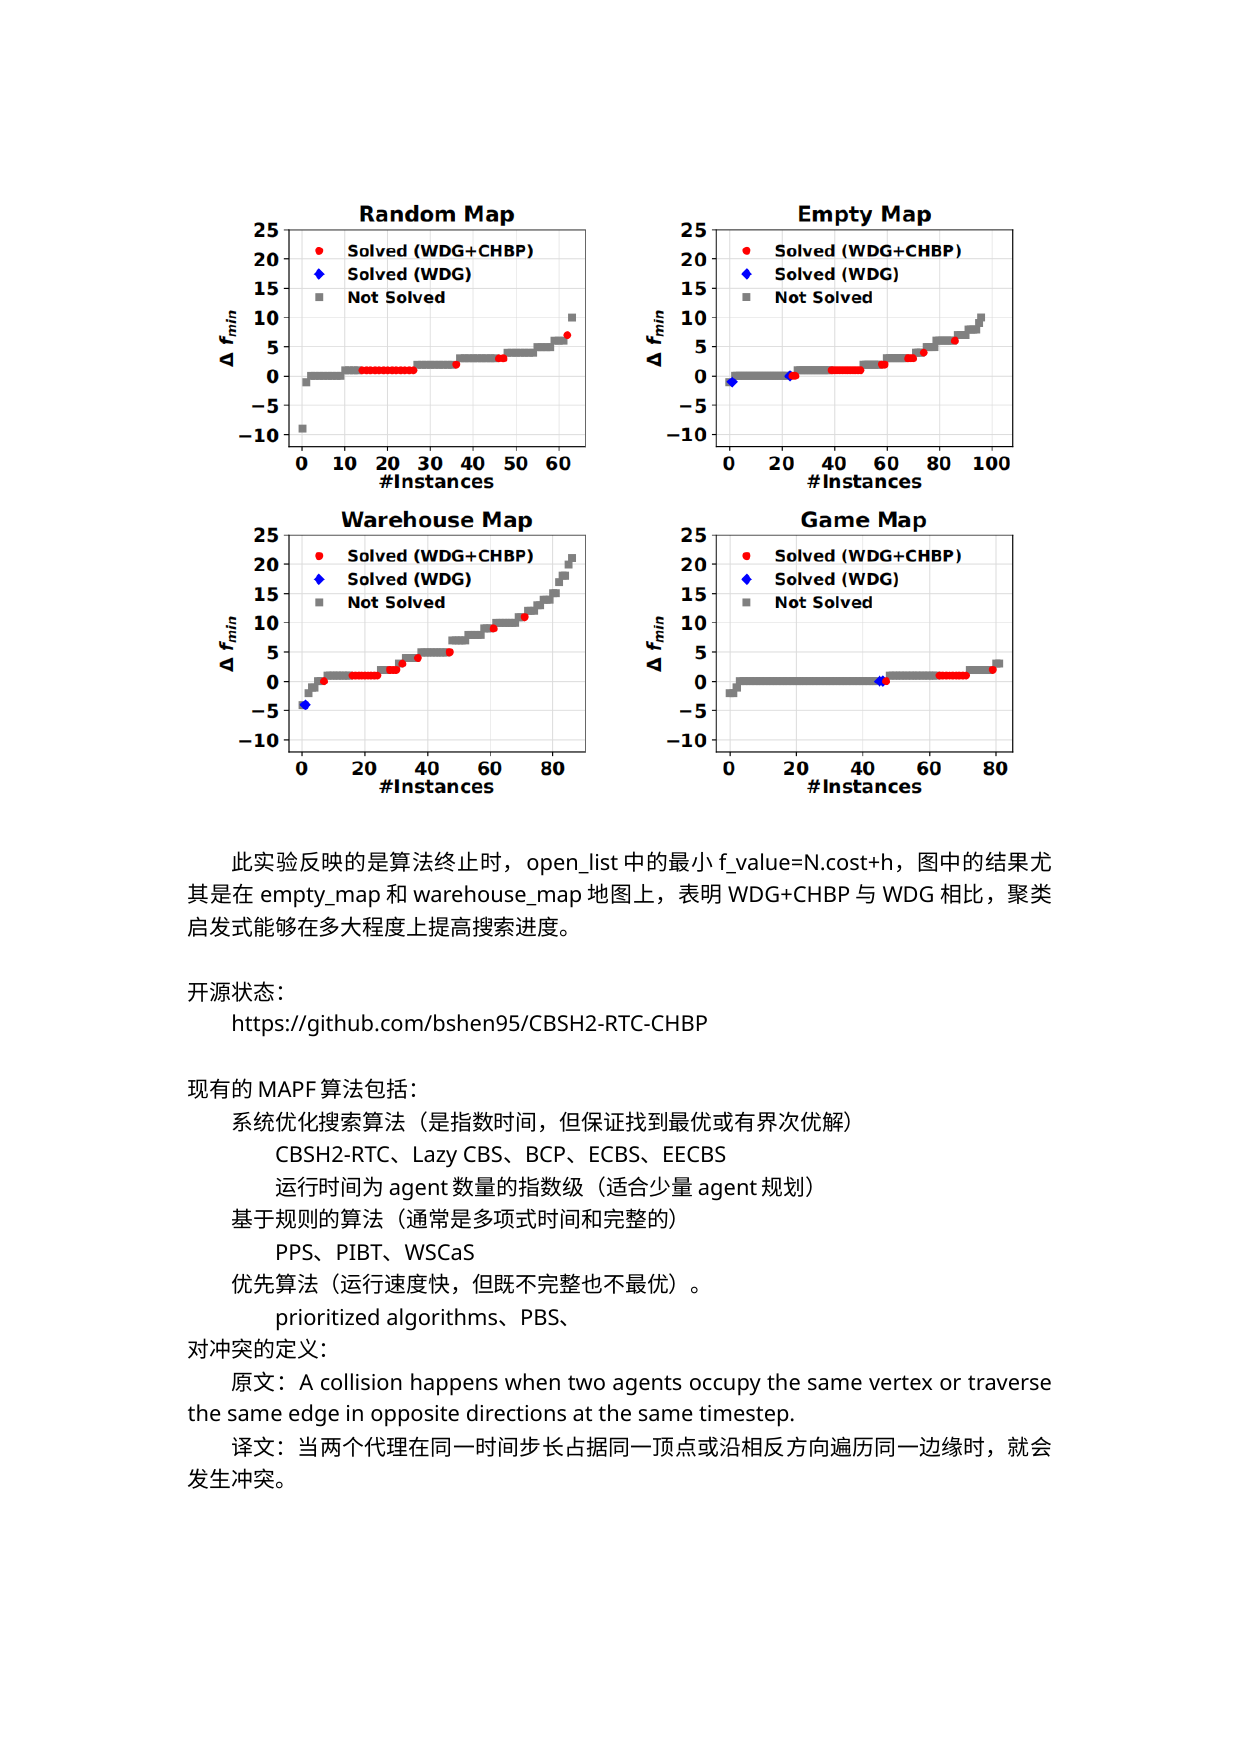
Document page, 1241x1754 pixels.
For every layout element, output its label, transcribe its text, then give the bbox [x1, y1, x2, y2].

text 译文：当两个代理在同一时间步长占据同一顶点或沿相反方向遍历同一边缘时，就会发生冲突。 [187, 1429, 1053, 1494]
text PPS、PIBT、WSCaS [231, 1234, 1053, 1267]
text 系统优化搜索算法（是指数时间，但保证找到最优或有界次优解） [187, 1104, 1053, 1137]
text https://github.com/bshen95/CBSH2-RTC-CHBP [187, 1007, 1053, 1039]
text 开源状态： [187, 974, 1053, 1007]
text 优先算法（运行速度快，但既不完整也不最优）。 [231, 1267, 1053, 1299]
text 运行时间为agent数量的指数级（适合少量agent规划） [187, 1169, 1053, 1202]
text prioritized algorithms、PBS、 [231, 1299, 1053, 1332]
text 基于规则的算法（通常是多项式时间和完整的） [231, 1202, 1053, 1234]
picture [187, 162, 1053, 823]
text 此实验反映的是算法终止时，open_list中的最小f_value=N.cost+h，图中的结果尤其是在empty_map和warehouse_map地图上，表明WDG+CHBP与WDG相比，聚类启发式能够在多大程度上提高搜索进度。 [187, 844, 1053, 942]
text CBSH2-RTC、Lazy CBS、BCP、ECBS、EECBS [187, 1137, 1053, 1169]
text 原文：A collision happens when two agents occupy the same vertex or traverse the same edge in opposite directions at the same timestep. [187, 1364, 1053, 1429]
text 对冲突的定义： [187, 1332, 1053, 1364]
text 现有的MAPF算法包括： [187, 1072, 1053, 1104]
